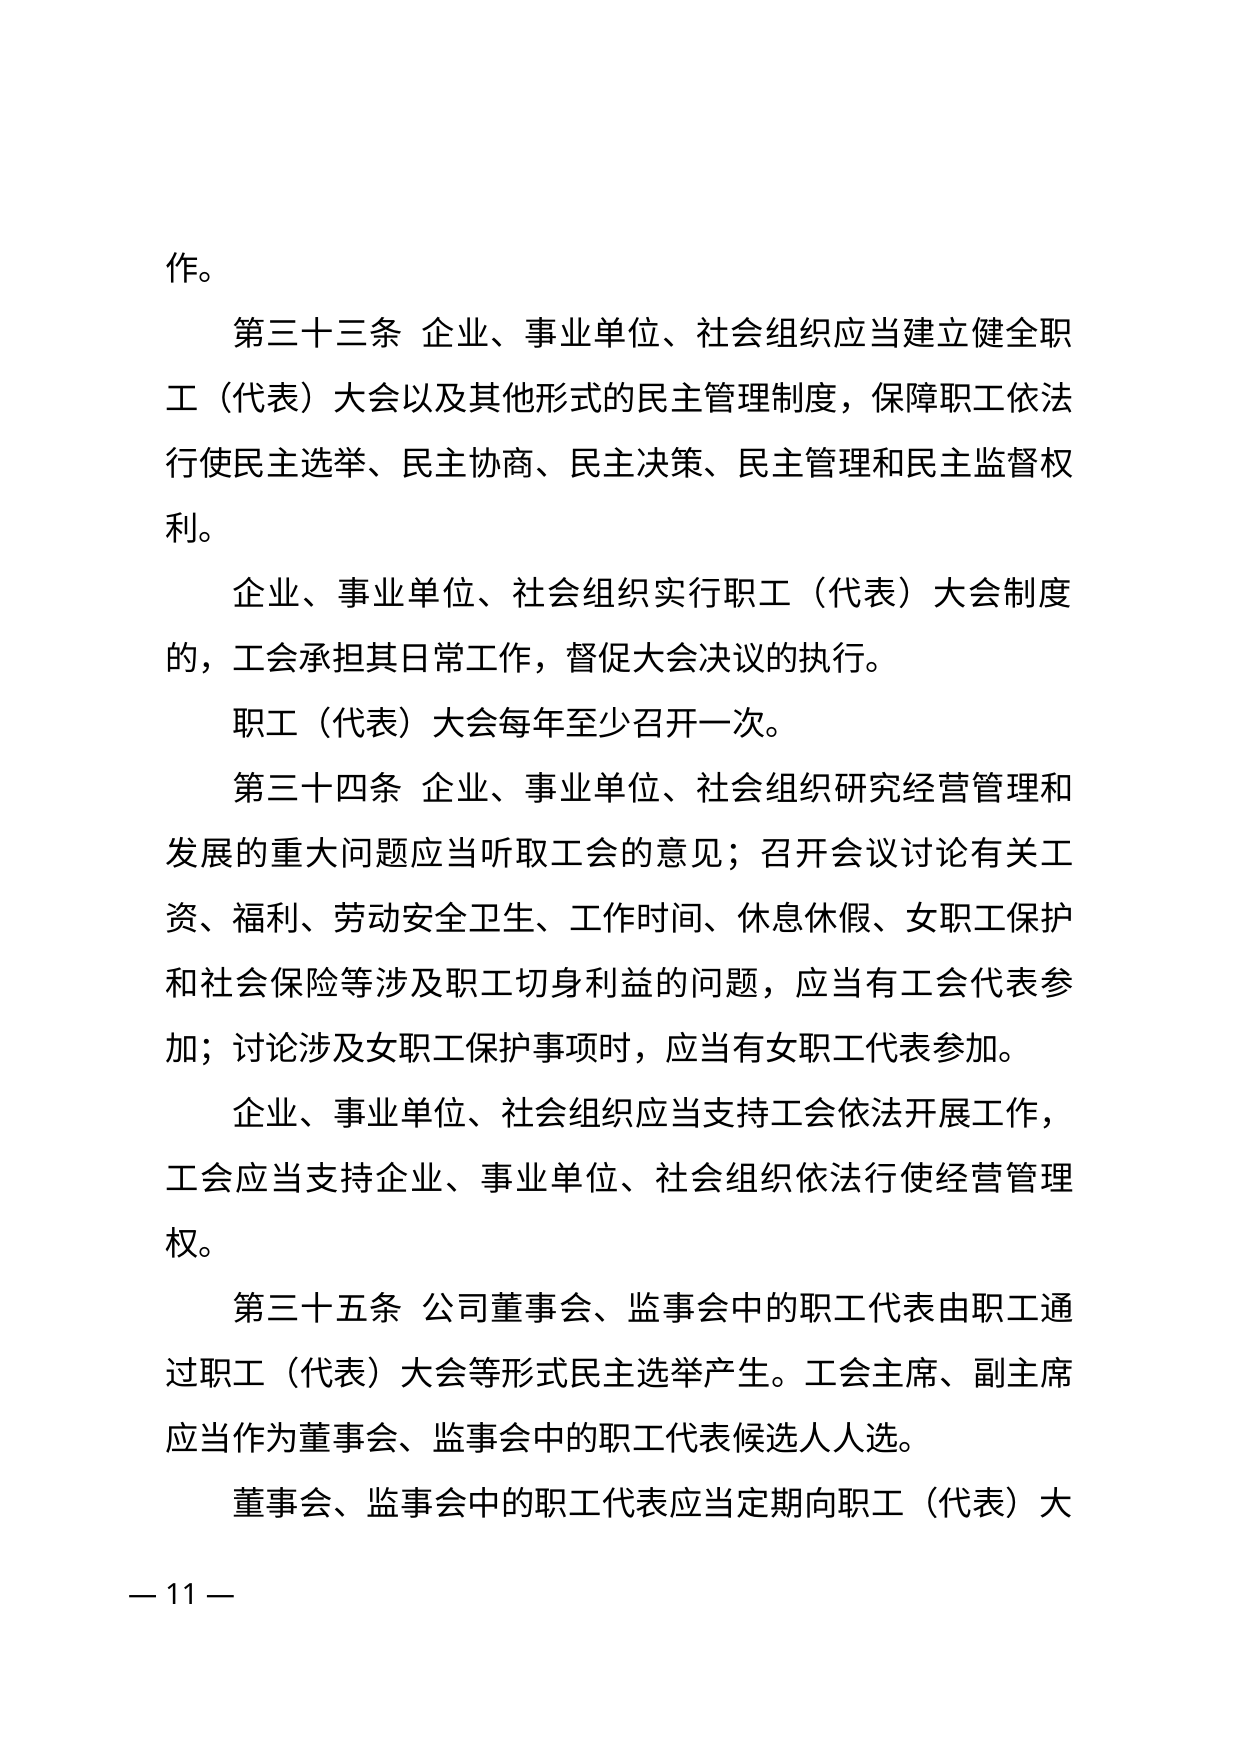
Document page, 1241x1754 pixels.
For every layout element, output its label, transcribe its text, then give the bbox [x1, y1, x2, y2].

text 第三十三条 企业、事业单位、社会组织应当建立健全职工（代表）大会以及其他形式的民主管理制度，保障职工依法行使民主选举、民主协商、民主决策、民主管理和民主监督权利。 [165, 298, 1075, 558]
text 第三十四条 企业、事业单位、社会组织研究经营管理和发展的重大问题应当听取工会的意见；召开会议讨论有关工资、福利、劳动安全卫生、工作时间、休息休假、女职工保护和社会保险等涉及职工切身利益的问题，应当有工会代表参加；讨论涉及女职工保护事项时，应当有女职工代表参加。 [165, 753, 1075, 1078]
text 企业、事业单位、社会组织实行职工（代表）大会制度的，工会承担其日常工作，督促大会决议的执行。 [165, 558, 1075, 688]
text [165, 1468, 1075, 1533]
text 企业、事业单位、社会组织应当支持工会依法开展工作，工会应当支持企业、事业单位、社会组织依法行使经营管理权。 [165, 1078, 1075, 1273]
text 职工（代表）大会每年至少召开一次。 [165, 688, 1075, 753]
text 第三十五条 公司董事会、监事会中的职工代表由职工通过职工（代表）大会等形式民主选举产生。工会主席、副主席应当作为董事会、监事会中的职工代表候选人人选。 [165, 1273, 1075, 1468]
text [165, 233, 1075, 298]
